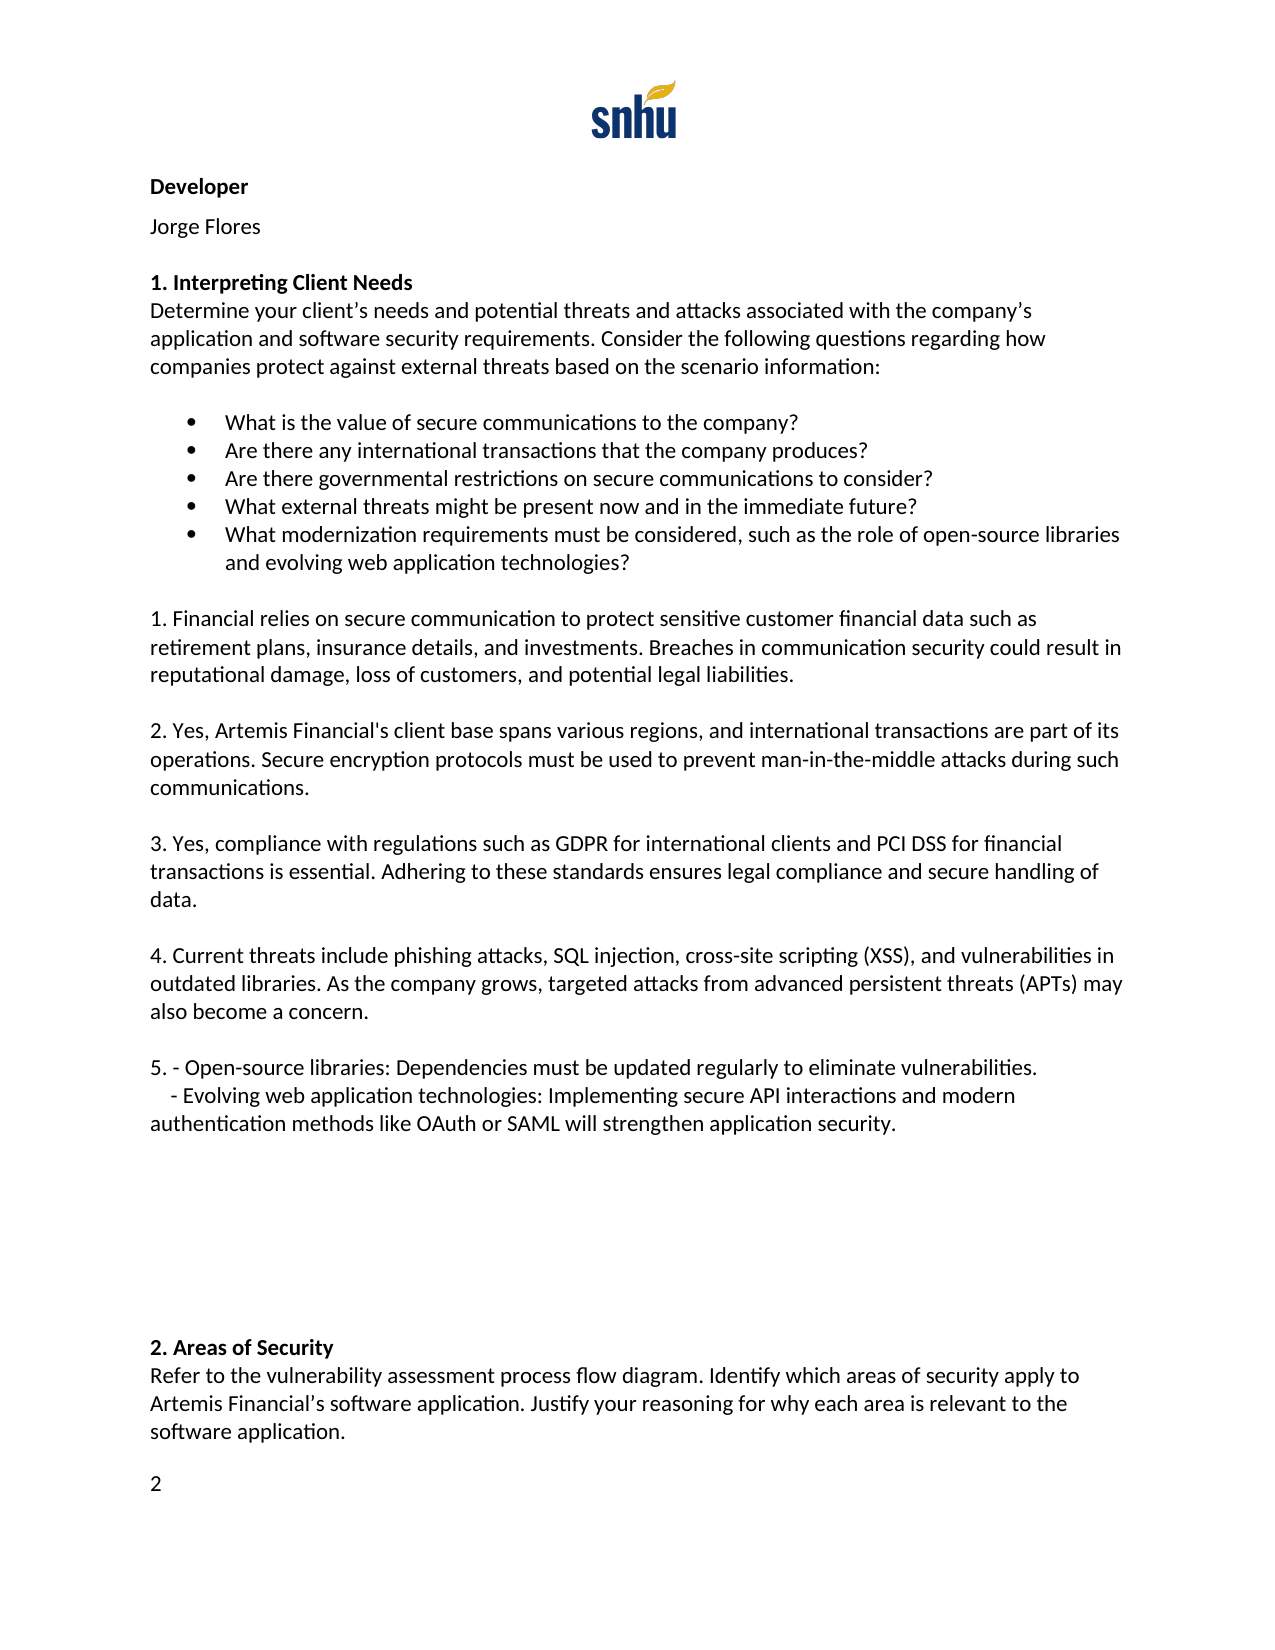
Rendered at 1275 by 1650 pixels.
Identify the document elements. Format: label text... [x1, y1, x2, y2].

text Determine your client’s needs and potential threats and attacks associated with the company’s application and software security requirements. Consider the following questions regarding how companies protect against external threats based on the scenario information: [150, 296, 1125, 380]
list What modernization requirements must be considered, such as the role of open-source libraries and evolving web application technologies? [187, 521, 1125, 577]
text 3. Yes, compliance with regulations such as GDPR for international clients and PCI DSS for financial transactions is essential. Adhering to these standards ensures legal compliance and secure handling of data. [150, 829, 1125, 913]
subtitle Developer [150, 172, 1125, 200]
text Refer to the vulnerability assessment process flow diagram. Identify which areas of security apply to Artemis Financial’s software application. Justify your reasoning for why each area is relevant to the software application. [150, 1361, 1125, 1445]
text 1. Interpreting Client Needs [150, 268, 1125, 296]
picture [572, 75, 703, 147]
text 1. Financial relies on secure communication to protect sensitive customer financial data such as retirement plans, insurance details, and investments. Breaches in communication security could result in reputational damage, loss of customers, and potential legal liabilities. [150, 604, 1125, 689]
text 2. Yes, Artemis Financial's client base spans various regions, and international transactions are part of its operations. Secure encryption protocols must be used to prevent man-in-the-middle attacks during such communications. [150, 717, 1125, 801]
list What is the value of secure communications to the company? [187, 408, 1125, 436]
text 2. Areas of Security [150, 1333, 1125, 1361]
list Are there governmental restrictions on secure communications to consider? [187, 464, 1125, 492]
text 5. - Open-source libraries: Dependencies must be updated regularly to eliminate vulnerabilities. [150, 1053, 1125, 1081]
text Jorge Flores [150, 212, 1125, 240]
text 4. Current threats include phishing attacks, SQL injection, cross-site scripting (XSS), and vulnerabilities in outdated libraries. As the company grows, targeted attacks from advanced persistent threats (APTs) may also become a concern. [150, 941, 1125, 1025]
list Are there any international transactions that the company produces? [187, 436, 1125, 464]
text - Evolving web application technologies: Implementing secure API interactions and modern authentication methods like OAuth or SAML will strengthen application security. [150, 1081, 1125, 1137]
list What external threats might be present now and in the immediate future? [187, 492, 1125, 521]
